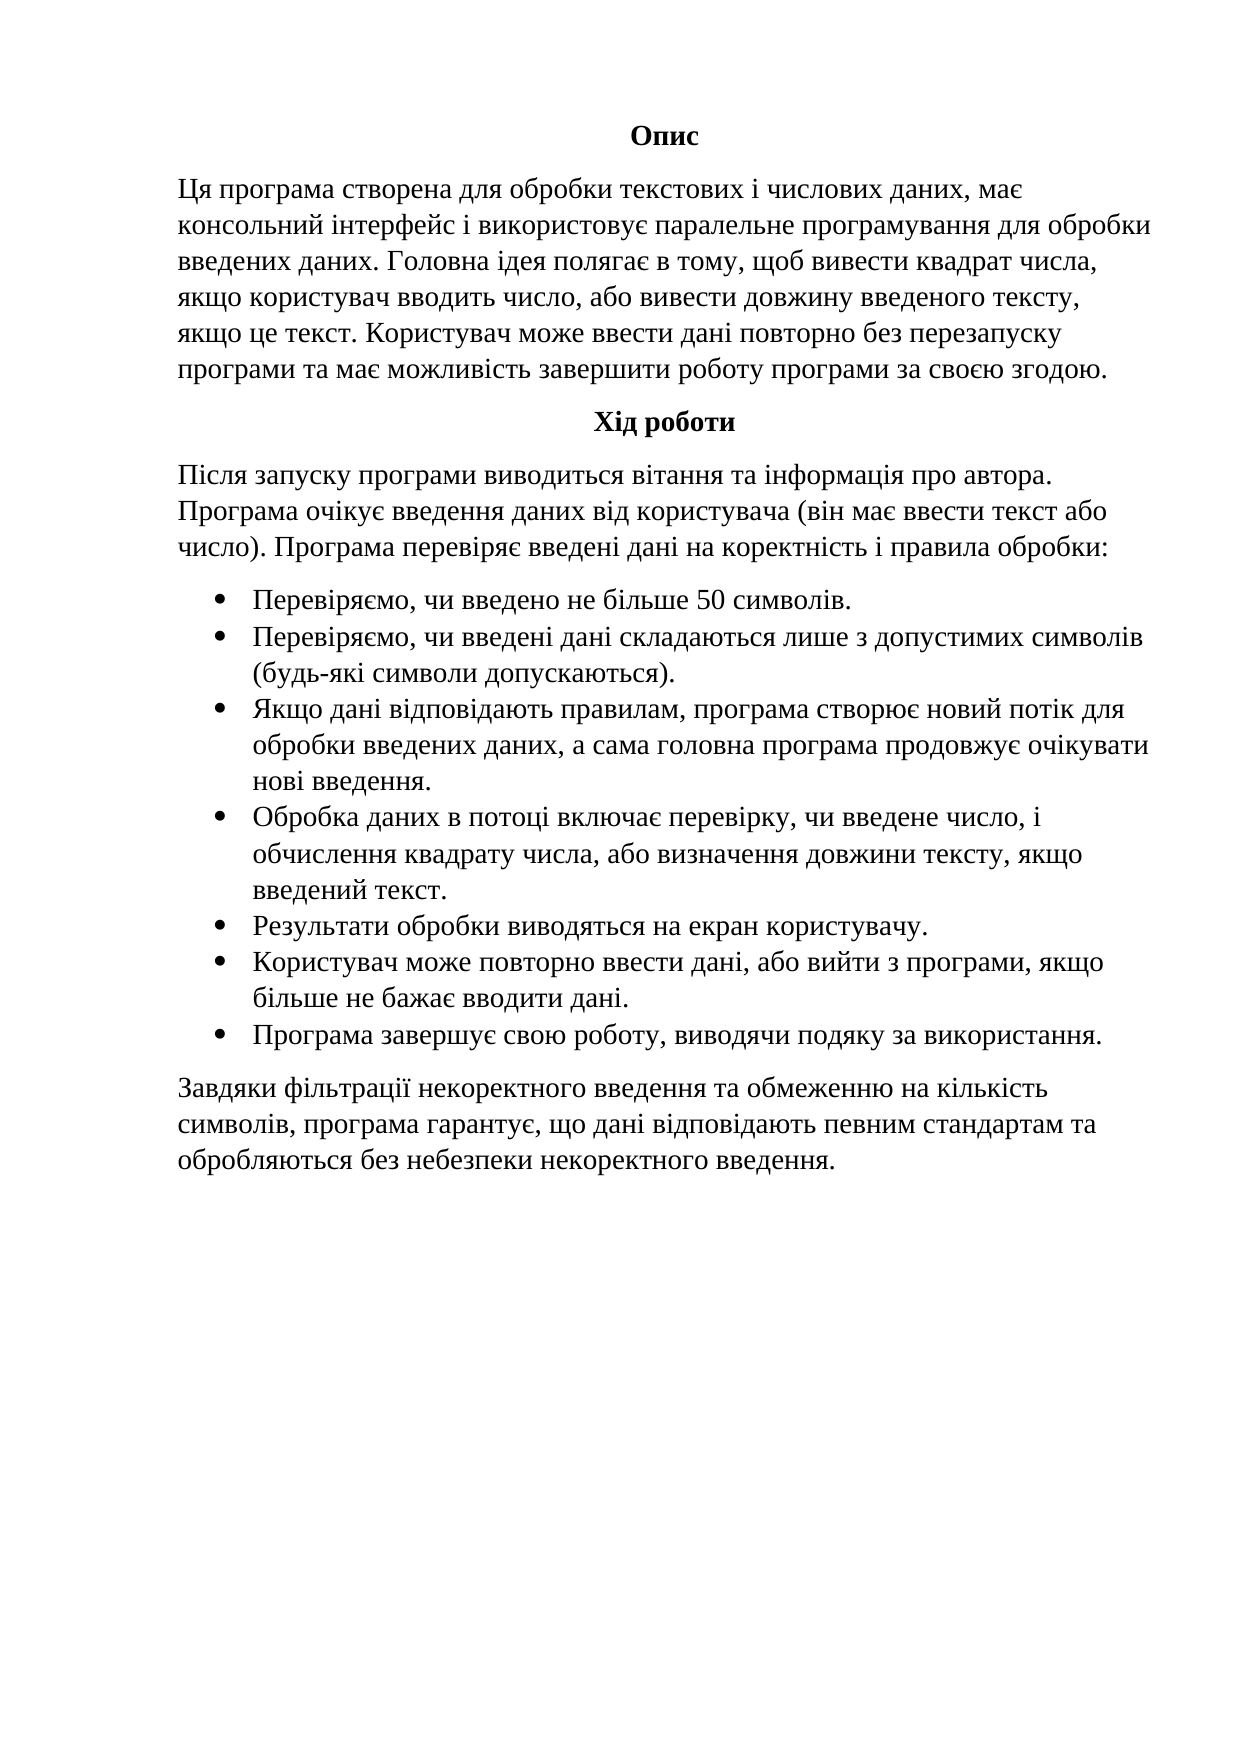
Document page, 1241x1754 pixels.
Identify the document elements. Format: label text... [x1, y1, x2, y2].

text Хід роботи [177, 404, 1152, 438]
list Програма завершує свою роботу, виводячи подяку за використання. [215, 1017, 1152, 1050]
text Ця програма створена для обробки текстових і числових даних, має консольний інтерфейс і використовує паралельне програмування для обробки введених даних. Головна ідея полягає в тому, щоб вивести квадрат числа, якщо користувач вводить число, або вивести довжину введеного тексту, якщо це текст. Користувач може ввести дані повторно без перезапуску програми та має можливість завершити роботу програми за своєю згодою. [177, 171, 1152, 385]
text Після запуску програми виводиться вітання та інформація про автора. Програма очікує введення даних від користувача (він має ввести текст або число). Програма перевіряє введені дані на коректність і правила обробки: [177, 457, 1152, 563]
list Якщо дані відповідають правилам, програма створює новий потік для обробки введених даних, а сама головна програма продовжує очікувати нові введення. [215, 691, 1152, 797]
list Користувач може повторно ввести дані, або вийти з програми, якщо більше не бажає вводити дані. [215, 944, 1152, 1014]
list Результати обробки виводяться на екран користувачу. [215, 908, 1152, 942]
list Перевіряємо, чи введені дані складаються лише з допустимих символів (будь-які символи допускаються). [215, 619, 1152, 688]
list Обробка даних в потоці включає перевірку, чи введене число, і обчислення квадрату числа, або визначення довжини тексту, якщо введений текст. [215, 799, 1152, 906]
text Завдяки фільтрації некоректного введення та обмеженню на кількість символів, програма гарантує, що дані відповідають певним стандартам та обробляються без небезпеки некоректного введення. [177, 1070, 1152, 1176]
list Перевіряємо, чи введено не більше 50 символів. [215, 582, 1152, 616]
text Опис [177, 118, 1152, 152]
